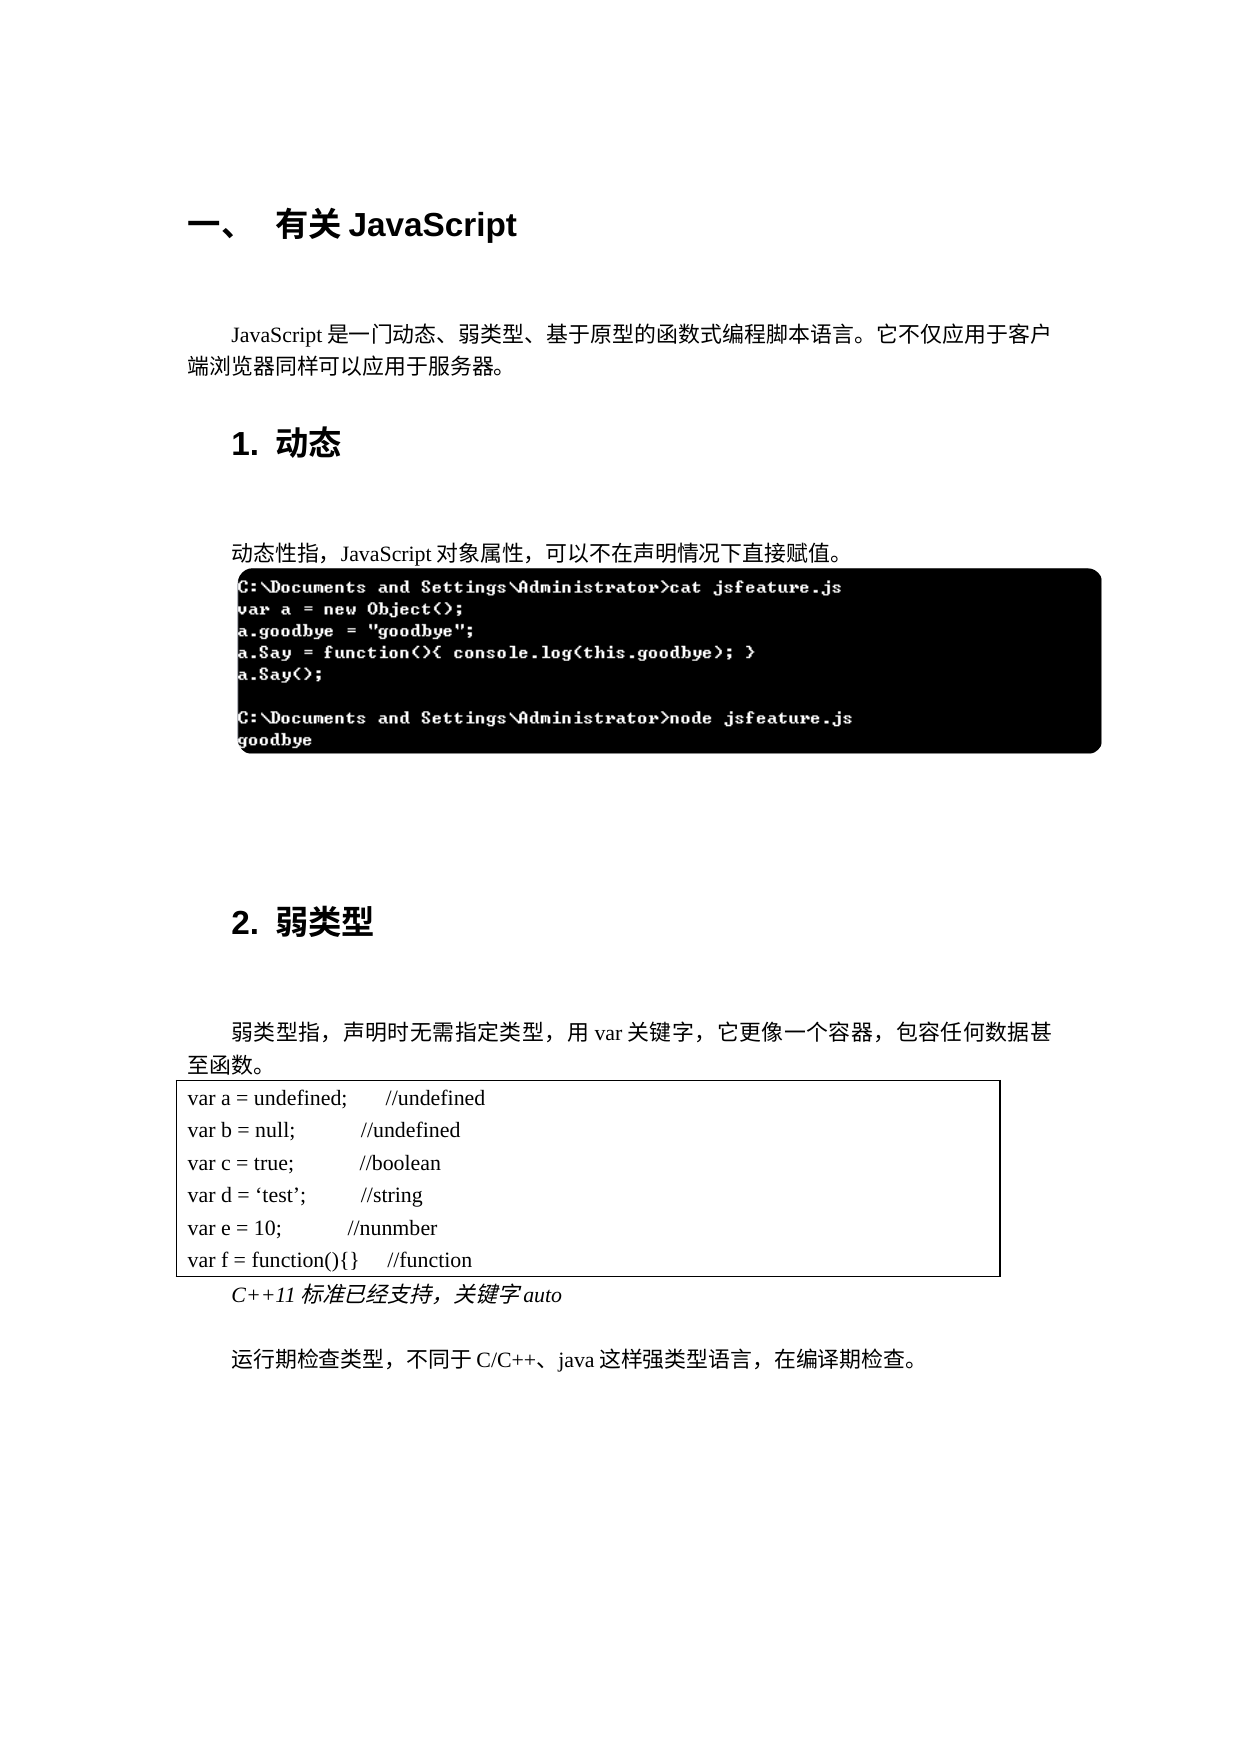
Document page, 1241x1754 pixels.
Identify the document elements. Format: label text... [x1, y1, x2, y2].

text 运行期检查类型，不同于C/C++、java这样强类型语言，在编译期检查。 [187, 1342, 1053, 1374]
table_header var a = undefined; //undefined var b = null; //undefined var c = true; //boolean var d = ‘test’; //string var e = 10; //nunmber var f = function(){} //function [177, 1081, 999, 1276]
text 动态性指，JavaScript对象属性，可以不在声明情况下直接赋值。 [231, 536, 1053, 568]
text C++11标准已经支持，关键字auto [187, 1277, 1053, 1309]
subtitle 有关JavaScript [187, 189, 1053, 254]
subtitle 动态 [231, 408, 1053, 473]
text JavaScript是一门动态、弱类型、基于原型的函数式编程脚本语言。它不仅应用于客户端浏览器同样可以应用于服务器。 [187, 316, 1053, 381]
text 弱类型指，声明时无需指定类型，用var关键字，它更像一个容器，包容任何数据甚至函数。 [187, 1015, 1053, 1080]
picture [237, 567, 1103, 755]
subtitle 弱类型 [231, 888, 1053, 953]
